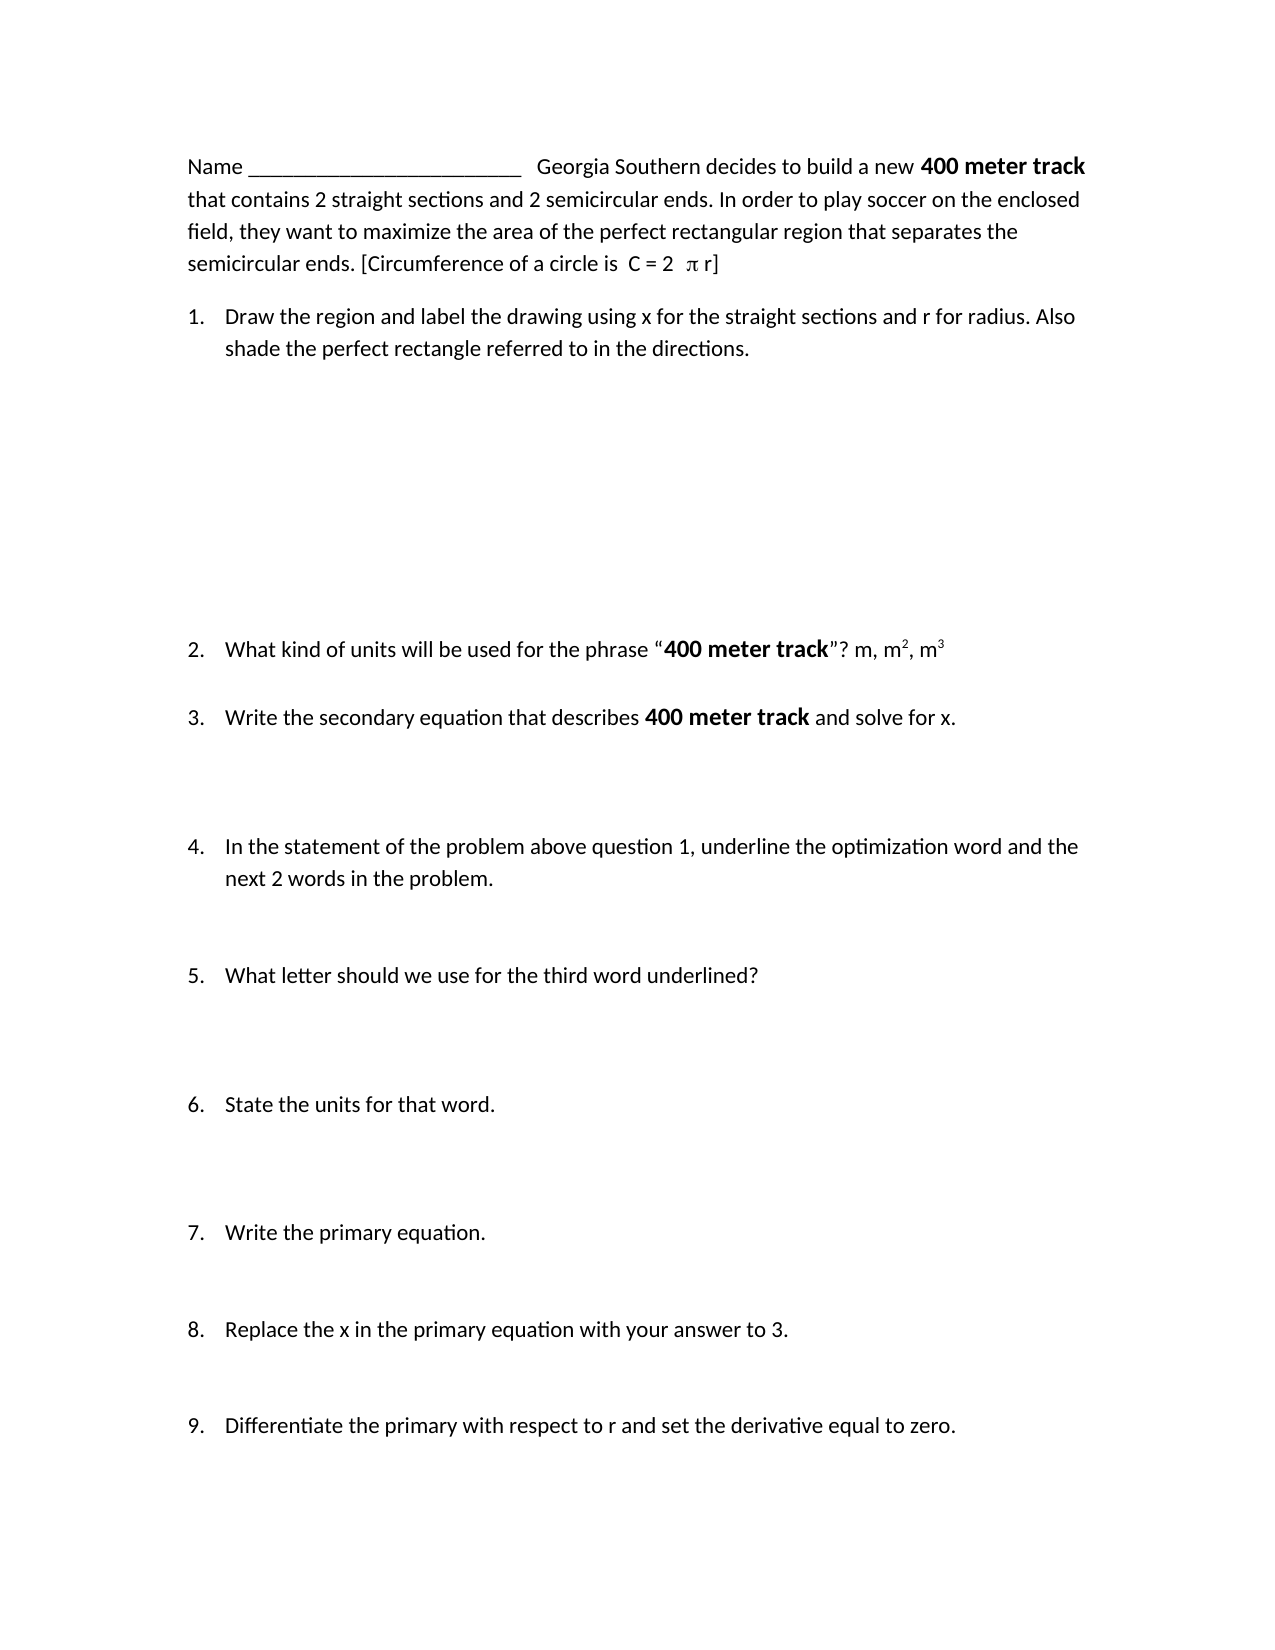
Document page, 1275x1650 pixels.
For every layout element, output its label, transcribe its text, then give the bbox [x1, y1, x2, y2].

list Write the secondary equation that describes 400 meter track and solve for x. [187, 701, 1125, 731]
list Draw the region and label the drawing using x for the straight sections and r for radius. Also shade the perfect rectangle referred to in the directions. [187, 302, 1125, 362]
list Write the primary equation. [187, 1218, 1125, 1246]
list Replace the x in the primary equation with your answer to 3. [187, 1315, 1125, 1343]
list State the units for that word. [187, 1090, 1125, 1118]
text Name ________________________ Georgia Southern decides to build a new 400 meter track that contains 2 straight sections and 2 semicircular ends. In order to play soccer on the enclosed field, they want to maximize the area of the perfect rectangular region that separates the semicircular ends. [Circumference of a circle is C = 2 r] [187, 150, 1125, 277]
list What letter should we use for the third word underlined? [187, 961, 1125, 989]
list What kind of units will be used for the phrase “400 meter track”? m, m2, m3 [187, 633, 1125, 664]
list In the statement of the problem above question 1, underline the optimization word and the next 2 words in the problem. [187, 832, 1125, 892]
list Differentiate the primary with respect to r and set the derivative equal to zero. [187, 1412, 1125, 1439]
